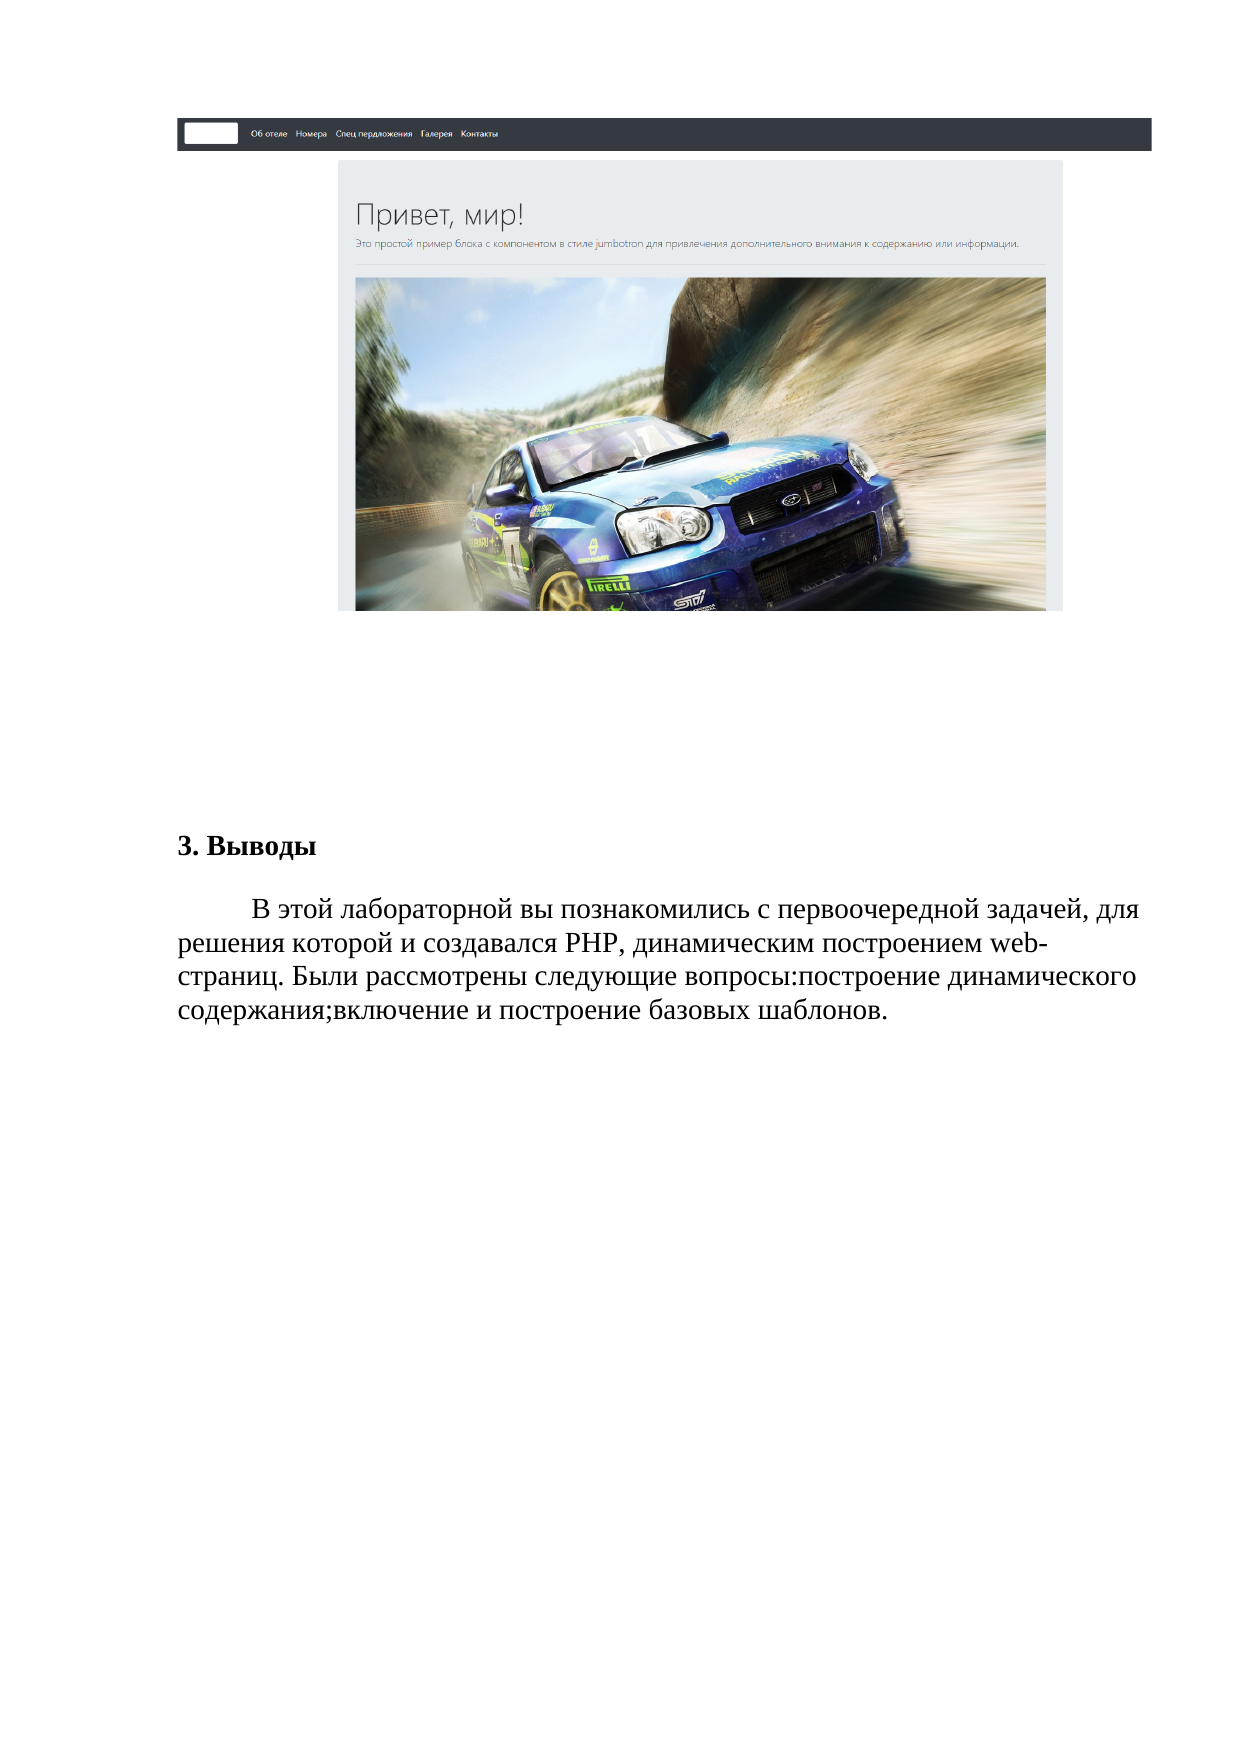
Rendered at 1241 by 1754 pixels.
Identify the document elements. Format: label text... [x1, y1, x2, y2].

picture [177, 118, 1152, 611]
text В этой лабораторной вы познакомились с первоочередной задачей, для решения которой и создавался PHP, динамическим построением web-страниц. Были рассмотрены следующие вопросы:построение динамического содержания;включение и построение базовых шаблонов. [177, 891, 1152, 1025]
text 3. Выводы [177, 828, 1152, 862]
